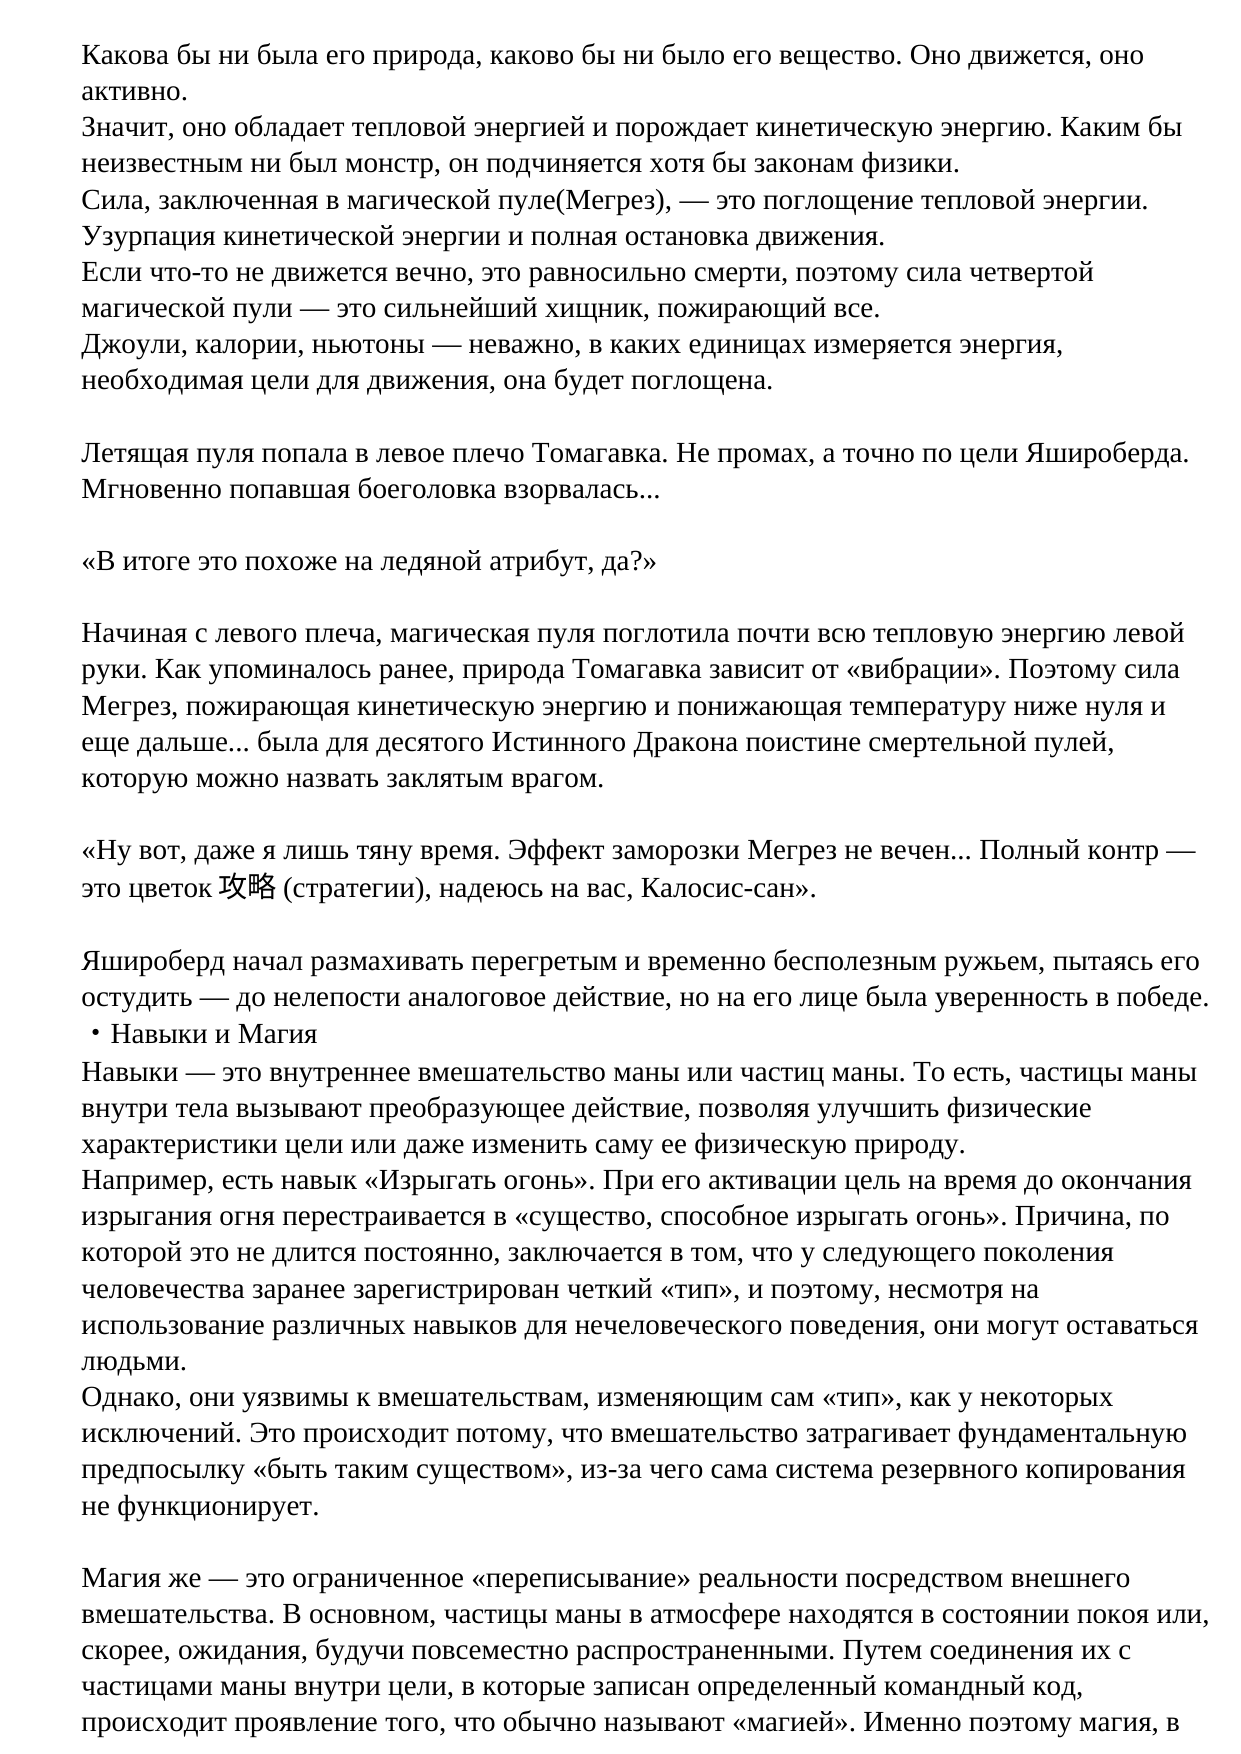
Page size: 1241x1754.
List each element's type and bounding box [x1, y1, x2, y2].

text [81, 37, 1215, 1738]
